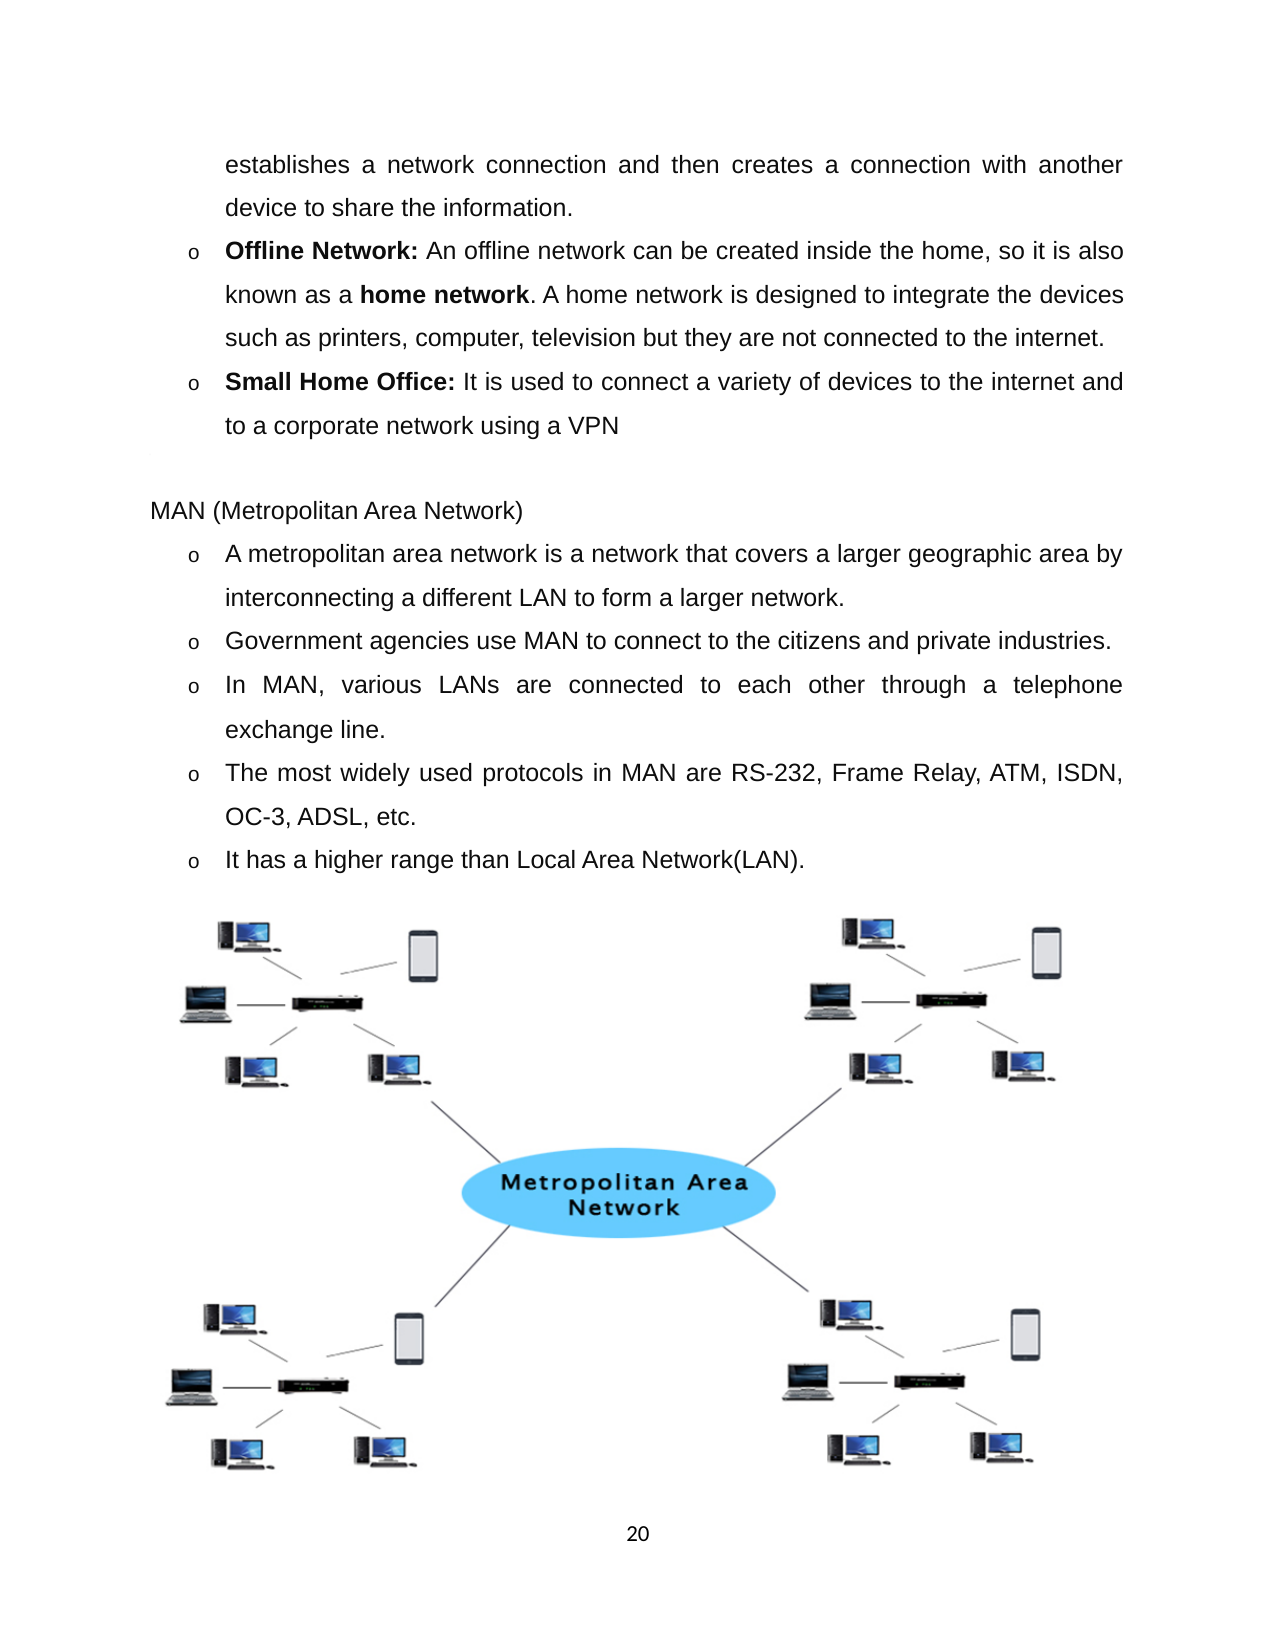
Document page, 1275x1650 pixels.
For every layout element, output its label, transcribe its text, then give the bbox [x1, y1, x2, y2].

list The most widely used protocols in MAN are RS-232, Frame Relay, ATM, ISDN, OC-3, ADSL, etc. [187, 758, 1125, 831]
list Offline Network: An offline network can be created inside the home, so it is also known as a home network. A home network is designed to integrate the devices such as printers, computer, television but they are not connected to the internet. [187, 236, 1125, 352]
list Small Home Office: It is used to connect a variety of devices to the internet and to a corporate network using a VPN [187, 367, 1125, 439]
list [187, 150, 1125, 222]
list A metropolitan area network is a network that covers a larger geographic area by interconnecting a different LAN to form a larger network. [187, 539, 1125, 612]
picture [150, 889, 1091, 1498]
list It has a higher range than Local Area Network(LAN). [187, 845, 1125, 874]
list Government agencies use MAN to connect to the citizens and private industries. [187, 626, 1125, 656]
text MAN (Metropolitan Area Network) [150, 496, 1125, 524]
list In MAN, various LANs are connected to each other through a telephone exchange line. [187, 671, 1125, 743]
